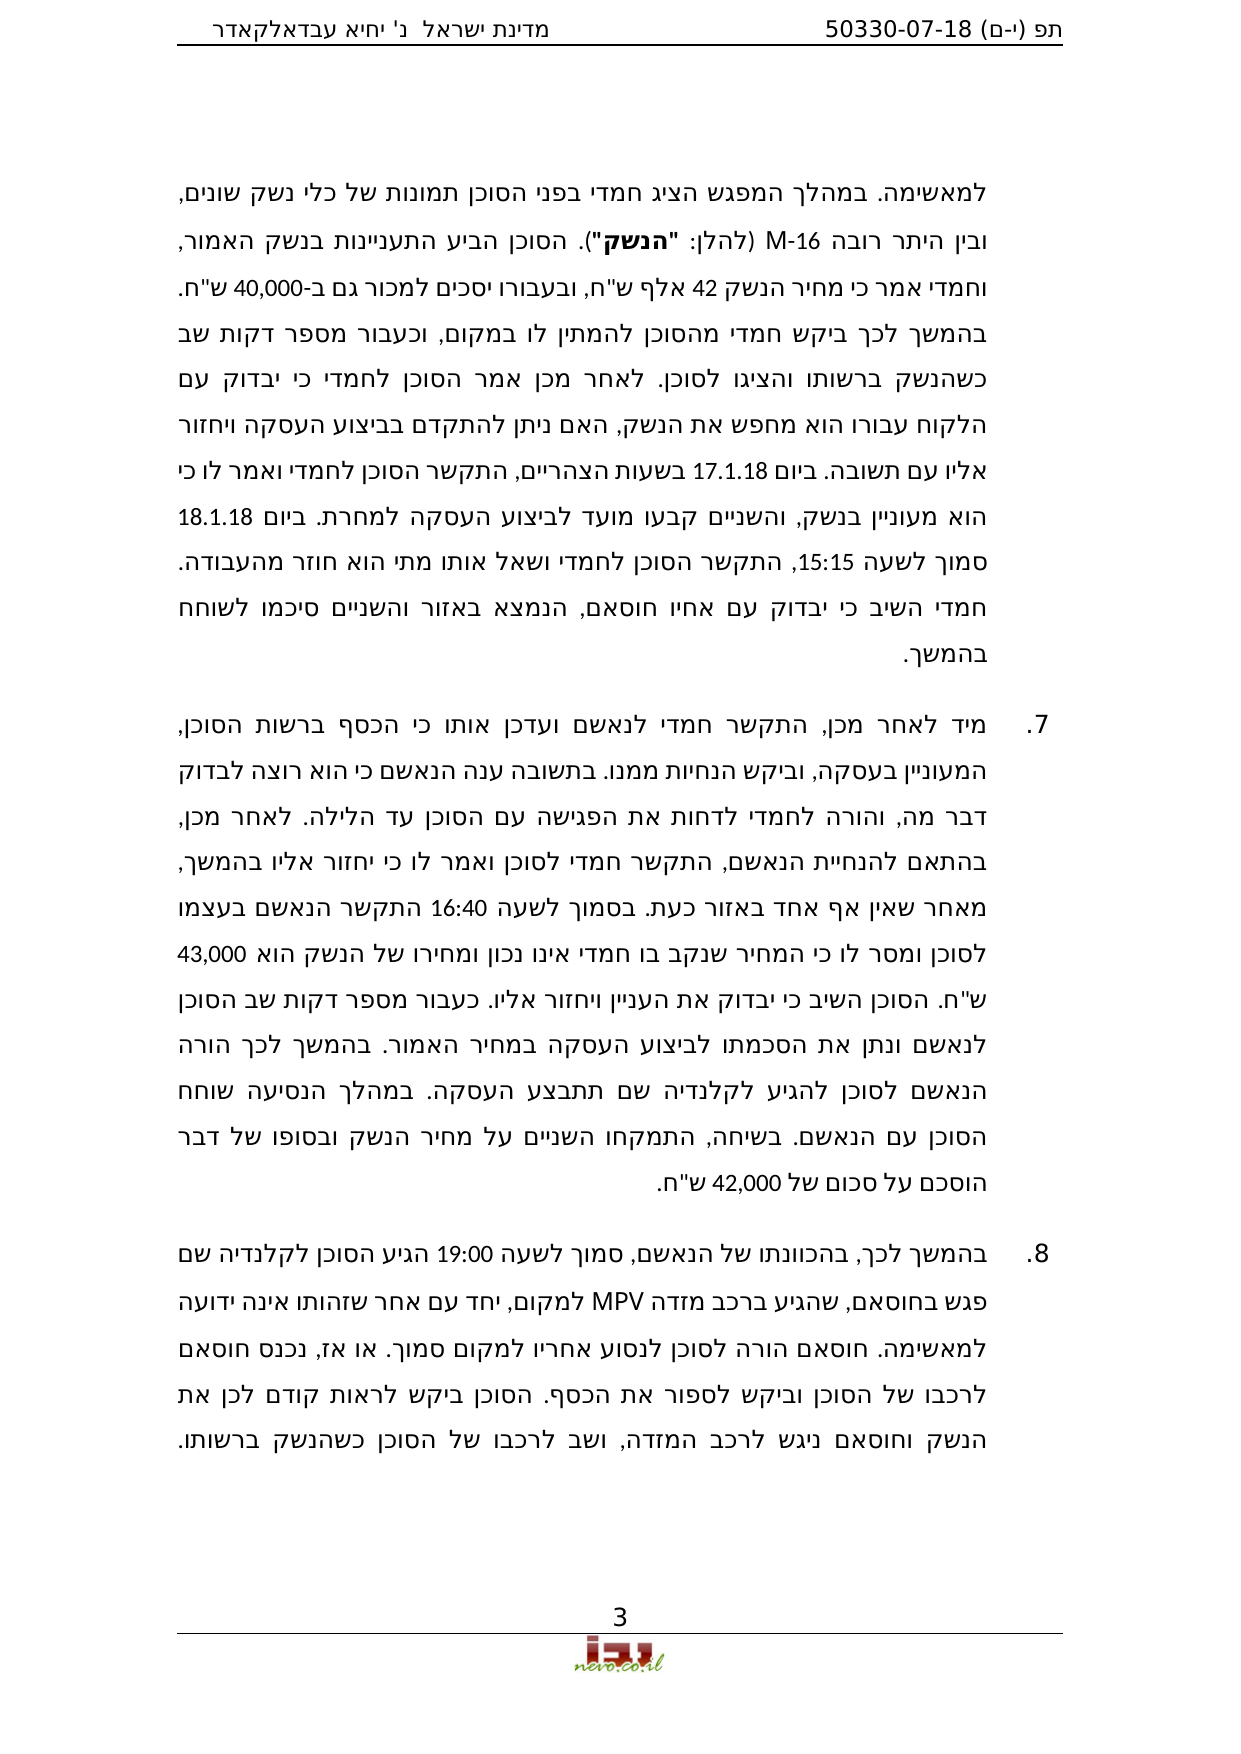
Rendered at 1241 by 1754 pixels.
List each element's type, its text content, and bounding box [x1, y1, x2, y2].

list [177, 177, 1026, 668]
picture [574, 1635, 666, 1673]
list מיד לאחר מכן, התקשר חמדי לנאשם ועדכן אותו כי הכסף ברשות הסוכן, המעוניין בעסקה, וביקש הנחיות ממנו. בתשובה ענה הנאשם כי הוא רוצה לבדוק דבר מה, והורה לחמדי לדחות את הפגישה עם הסוכן עד הלילה. לאחר מכן, בהתאם להנחיית הנאשם, התקשר חמדי לסוכן ואמר לו כי יחזור אליו בהמשך, מאחר שאין אף אחד באזור כעת. בסמוך לשעה 16:40 התקשר הנאשם בעצמו לסוכן ומסר לו כי המחיר שנקב בו חמדי אינו נכון ומחירו של הנשק הוא 43,000 ש"ח. הסוכן השיב כי יבדוק את העניין ויחזור אליו. כעבור מספר דקות שב הסוכן לנאשם ונתן את הסכמתו לביצוע העסקה במחיר האמור. בהמשך לכך הורה הנאשם לסוכן להגיע לקלנדיה שם תתבצע העסקה. במהלך הנסיעה שוחח הסוכן עם הנאשם. בשיחה, התמקחו השניים על מחיר הנשק ובסופו של דבר הוסכם על סכום של 42,000 ש"ח. [177, 709, 1026, 1197]
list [177, 1238, 1026, 1455]
